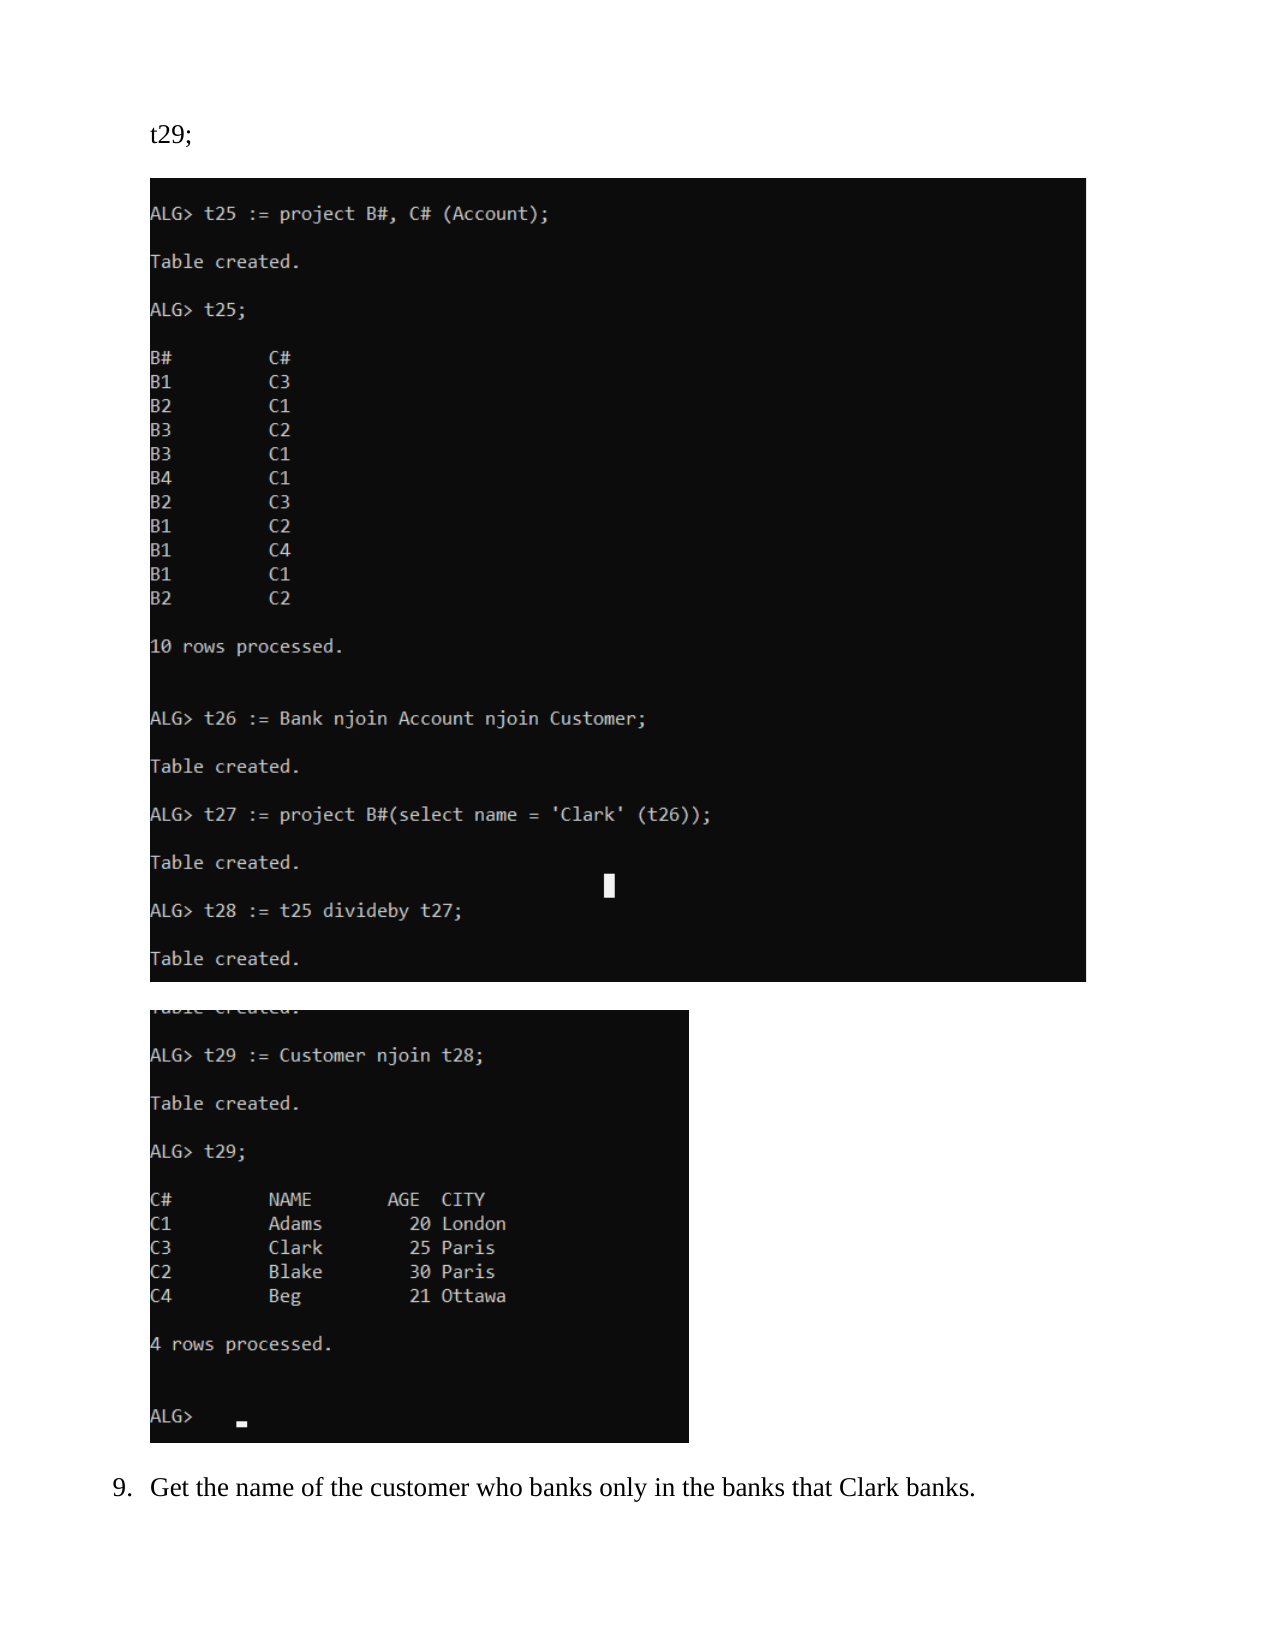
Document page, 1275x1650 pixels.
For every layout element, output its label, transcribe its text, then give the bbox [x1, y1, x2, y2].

text t29; [150, 118, 1200, 149]
picture [150, 178, 1087, 982]
list Get the name of the customer who banks only in the banks that Clark banks. [112, 1472, 1200, 1503]
picture [150, 1010, 689, 1443]
